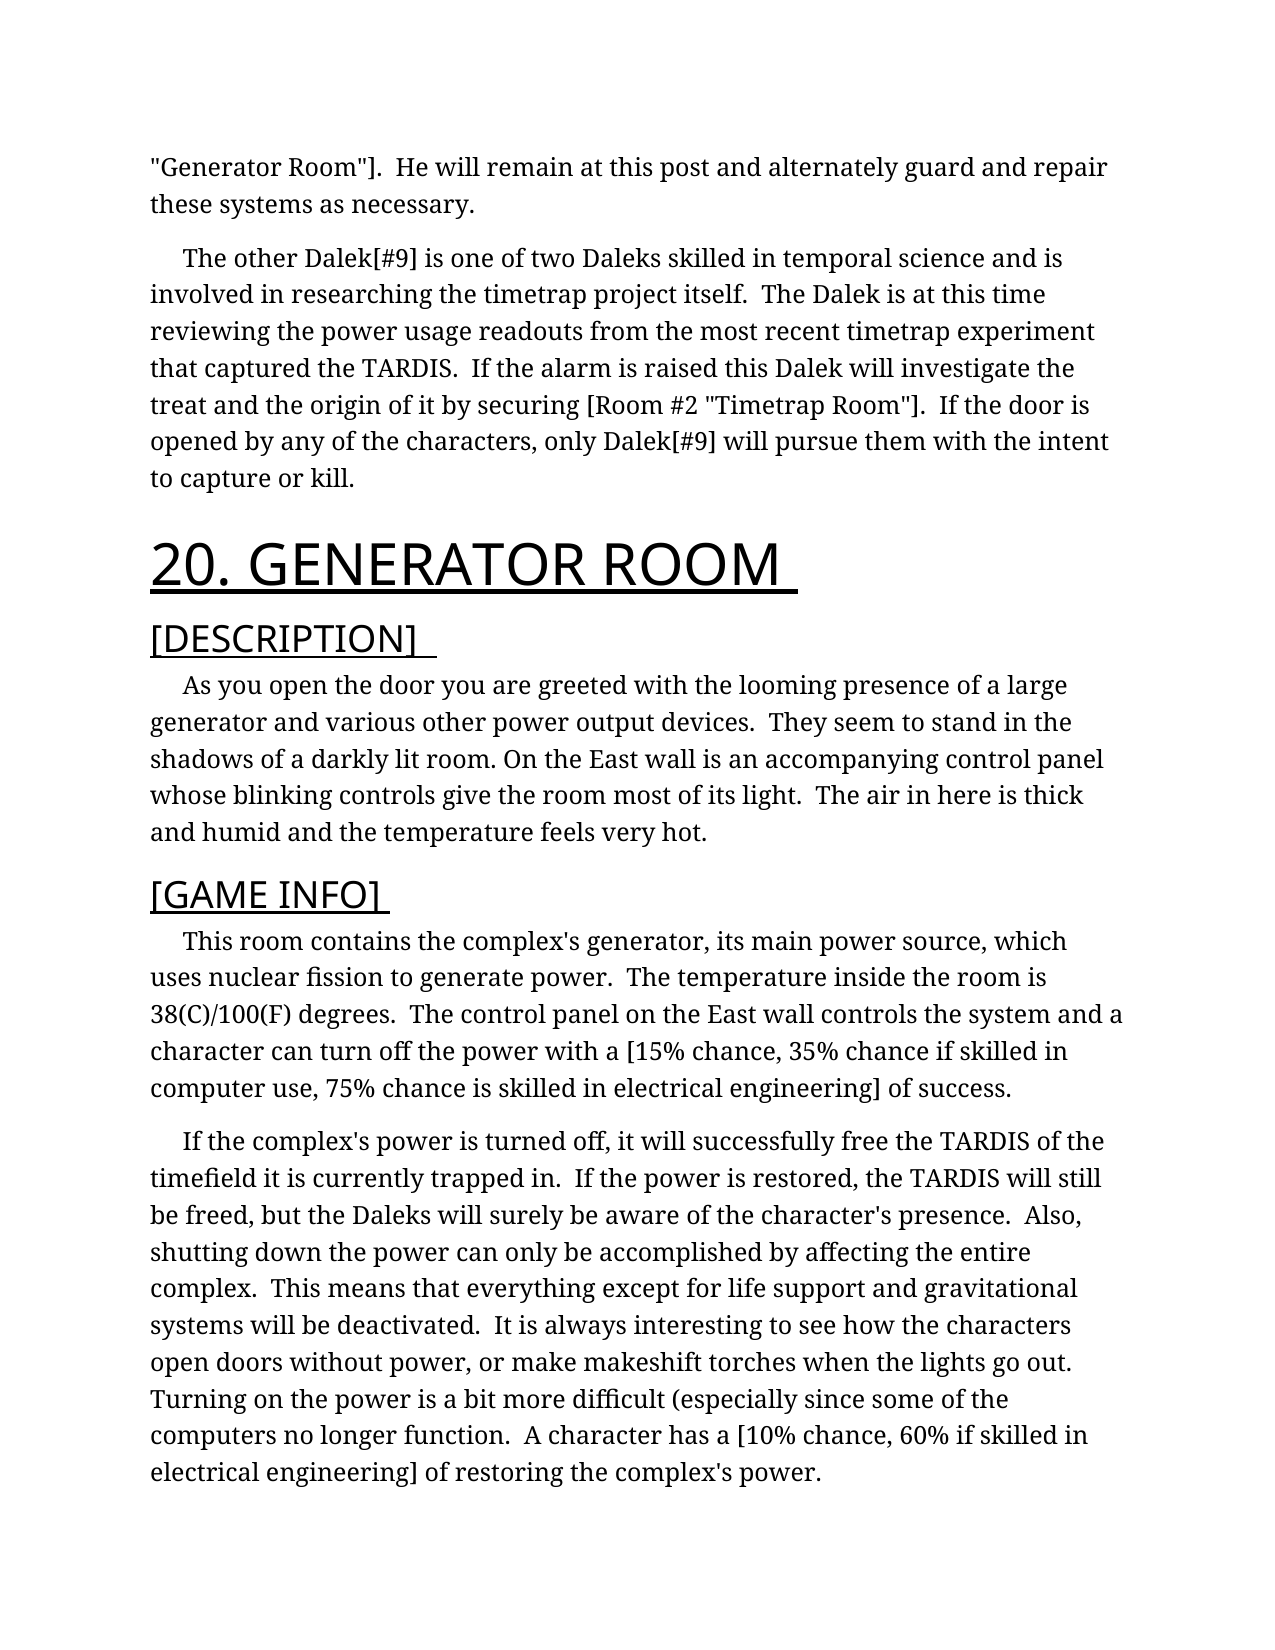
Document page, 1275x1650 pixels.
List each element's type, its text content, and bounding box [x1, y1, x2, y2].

text If the complex's power is turned off, it will successfully free the TARDIS of the timefield it is currently trapped in. If the power is restored, the TARDIS will still be freed, but the Daleks will surely be aware of the character's presence. Also, shutting down the power can only be accomplished by affecting the entire complex. This means that everything except for life support and gravitational systems will be deactivated. It is always interesting to see how the characters open doors without power, or make makeshift torches when the lights go out. Turning on the power is a bit more difficult (especially since some of the computers no longer function. A character has a [10% chance, 60% if skilled in electrical engineering] of restoring the complex's power. [150, 1124, 1125, 1489]
text The other Dalek[#9] is one of two Daleks skilled in temporal science and is involved in researching the timetrap project itself. The Dalek is at this time reviewing the power usage readouts from the most recent timetrap experiment that captured the TARDIS. If the alarm is raised this Dalek will investigate the treat and the origin of it by securing [Room #2 "Timetrap Room"]. If the door is opened by any of the characters, only Dalek[#9] will pursue them with the intent to capture or kill. [150, 240, 1125, 495]
text This room contains the complex's generator, its main power source, which uses nuclear fission to generate power. The temperature inside the room is 38(C)/100(F) degrees. The control panel on the East wall controls the system and a character can turn off the power with a [15% chance, 35% chance if skilled in computer use, 75% chance is skilled in electrical engineering] of success. [150, 923, 1125, 1104]
subtitle 20. GENERATOR ROOM [150, 523, 1125, 602]
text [150, 150, 1125, 221]
subtitle [GAME INFO] [150, 868, 1125, 919]
subtitle [DESCRIPTION] [150, 613, 1125, 664]
text As you open the door you are greeted with the looming presence of a large generator and various other power output devices. They seem to stand in the shadows of a darkly lit room. On the East wall is an accompanying control panel whose blinking controls give the room most of its light. The air in here is thick and humid and the temperature feels very hot. [150, 668, 1125, 849]
